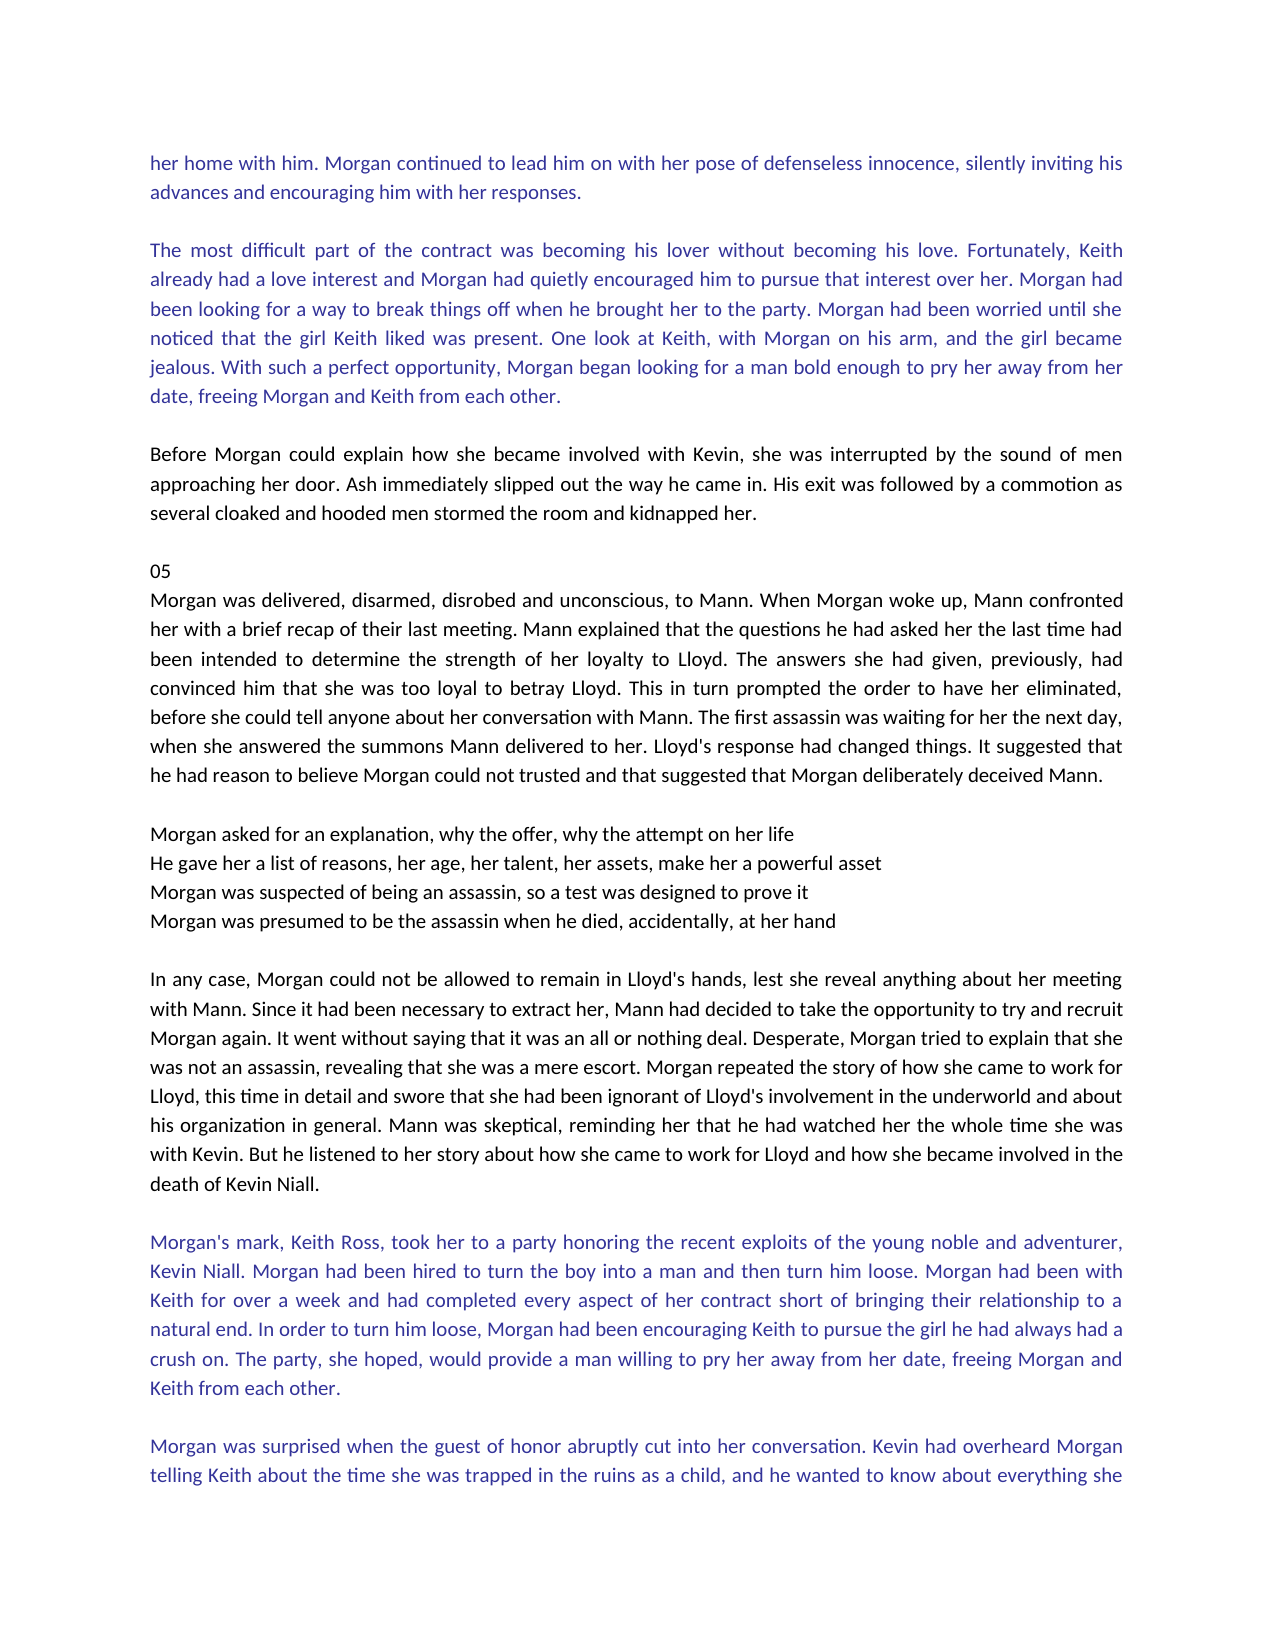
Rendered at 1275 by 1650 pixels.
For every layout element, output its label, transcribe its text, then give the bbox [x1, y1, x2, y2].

text The most difficult part of the contract was becoming his lover without becoming his love. Fortunately, Keith already had a love interest and Morgan had quietly encouraged him to pursue that interest over her. Morgan had been looking for a way to break things off when he brought her to the party. Morgan had been worried until she noticed that the girl Keith liked was present. One look at Keith, with Morgan on his arm, and the girl became jealous. With such a perfect opportunity, Morgan began looking for a man bold enough to pry her away from her date, freeing Morgan and Keith from each other. [150, 237, 1125, 409]
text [150, 150, 1125, 204]
text Before Morgan could explain how she became involved with Kevin, she was interrupted by the sound of men approaching her door. Ash immediately slipped out the way he came in. His exit was followed by a commotion as several cloaked and hooded men stormed the room and kidnapped her. [150, 442, 1125, 525]
text Morgan was presumed to be the assassin when he died, accidentally, at her hand [150, 908, 1125, 934]
text Morgan was suspected of being an assassin, so a test was designed to prove it [150, 879, 1125, 904]
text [150, 1433, 1125, 1488]
text He gave her a list of reasons, her age, her talent, her assets, make her a powerful asset [150, 850, 1125, 875]
text Morgan was delivered, disarmed, disrobed and unconscious, to Mann. When Morgan woke up, Mann confronted her with a brief recap of their last meeting. Mann explained that the questions he had asked her the last time had been intended to determine the strength of her loyalty to Lloyd. The answers she had given, previously, had convinced him that she was too loyal to betray Lloyd. This in turn prompted the order to have her eliminated, before she could tell anyone about her conversation with Mann. The first assassin was waiting for her the next day, when she answered the summons Mann delivered to her. Lloyd's response had changed things. It suggested that he had reason to believe Morgan could not trusted and that suggested that Morgan deliberately deceived Mann. [150, 587, 1125, 788]
text In any case, Morgan could not be allowed to remain in Lloyd's hands, lest she reveal anything about her meeting with Mann. Since it had been necessary to extract her, Mann had decided to take the opportunity to try and recruit Morgan again. It went without saying that it was an all or nothing deal. Desperate, Morgan tried to explain that she was not an assassin, revealing that she was a mere escort. Morgan repeated the story of how she came to work for Lloyd, this time in detail and swore that she had been ignorant of Lloyd's involvement in the underworld and about his organization in general. Mann was skeptical, reminding her that he had watched her the whole time she was with Kevin. But he listened to her story about how she came to work for Lloyd and how she became involved in the death of Kevin Niall. [150, 967, 1125, 1196]
text 05 [150, 558, 1125, 584]
text Morgan asked for an explanation, why the offer, why the attempt on her life [150, 821, 1125, 846]
text Morgan's mark, Keith Ross, took her to a party honoring the recent exploits of the young noble and adventurer, Kevin Niall. Morgan had been hired to turn the boy into a man and then turn him loose. Morgan had been with Keith for over a week and had completed every aspect of her contract short of bringing their relationship to a natural end. In order to turn him loose, Morgan had been encouraging Keith to pursue the girl he had always had a crush on. The party, she hoped, would provide a man willing to pry her away from her date, freeing Morgan and Keith from each other. [150, 1229, 1125, 1400]
